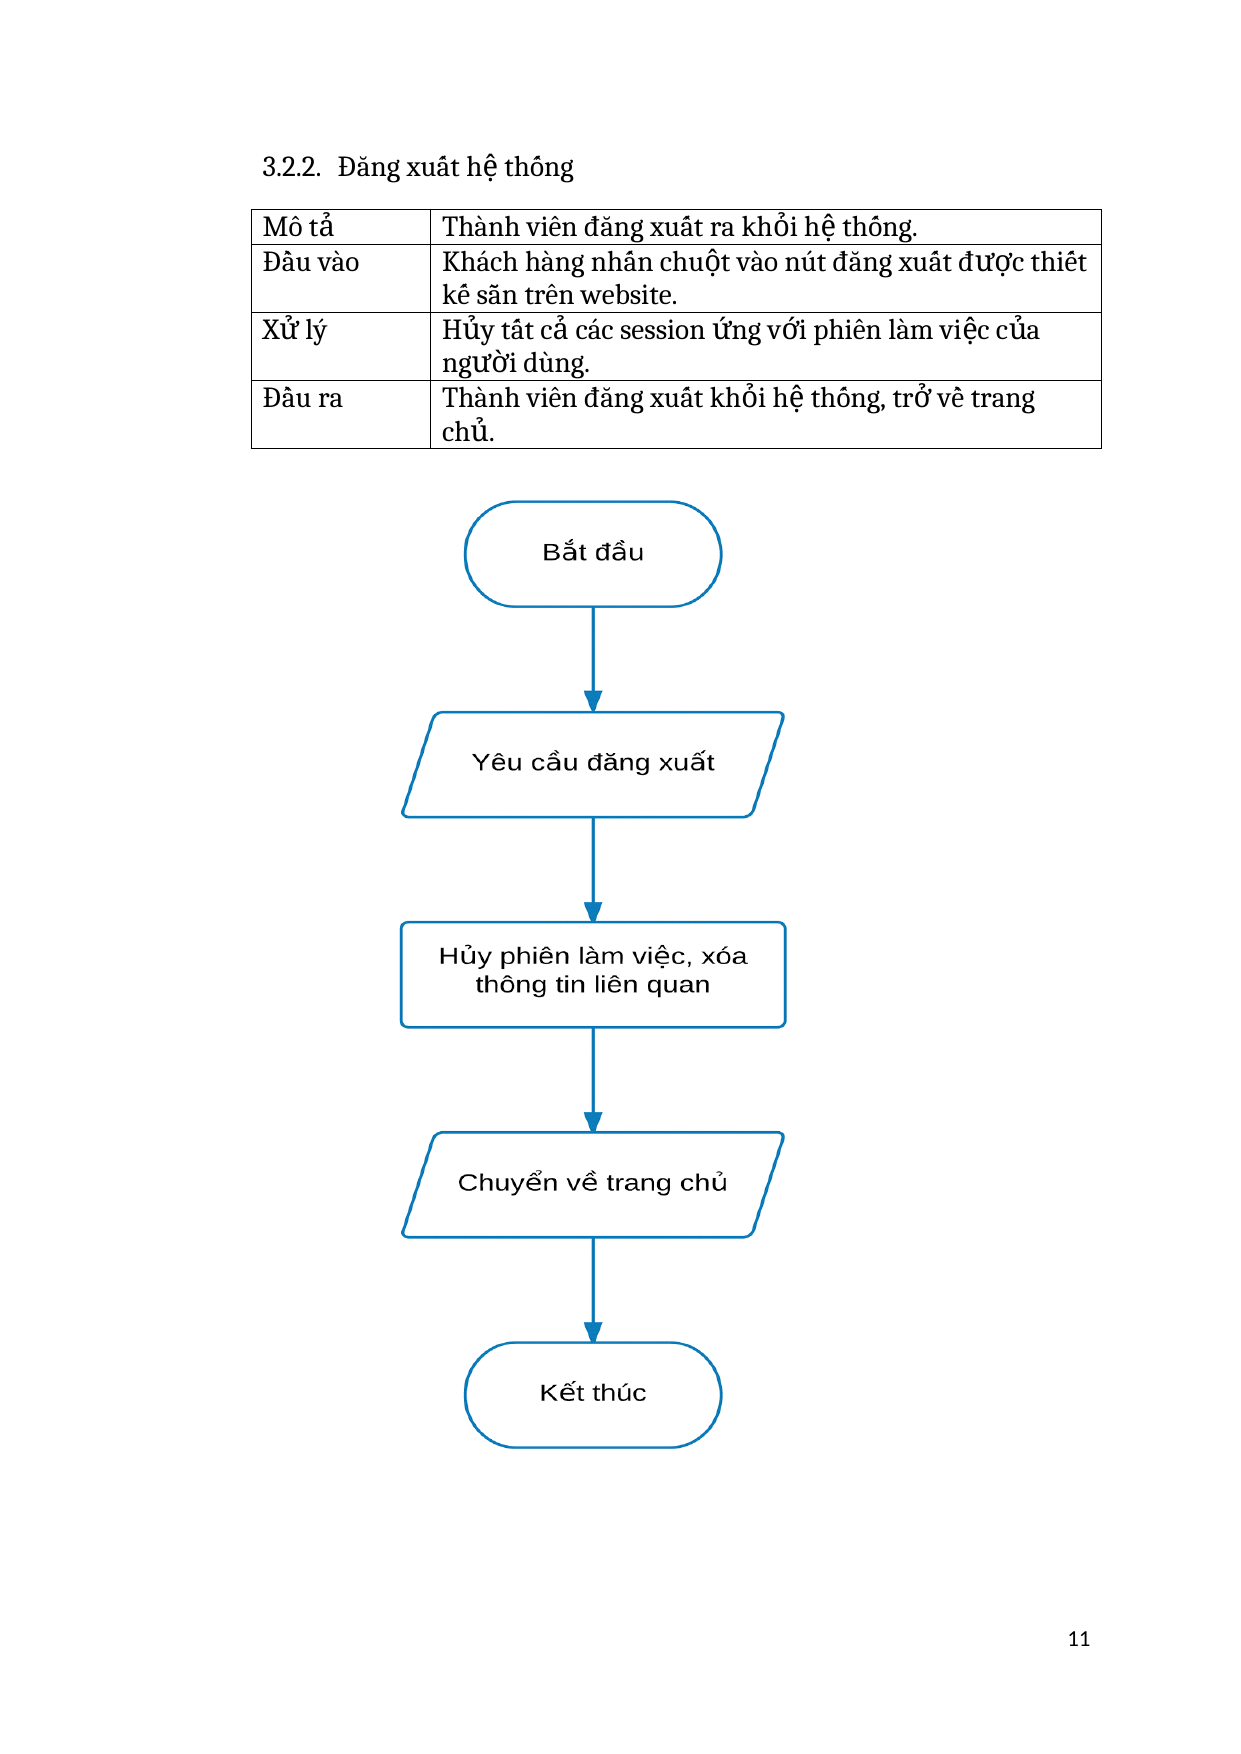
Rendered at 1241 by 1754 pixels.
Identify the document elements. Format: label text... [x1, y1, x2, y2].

table_cell Đầu ra [252, 381, 430, 448]
table_cell Hủy tất cả các session ứng với phiên làm việc của người dùng. [431, 313, 1101, 380]
table_cell Đầu vào [252, 245, 430, 312]
picture [337, 449, 849, 1500]
table_cell Khách hàng nhấn chuột vào nút đăng xuất được thiết kế sẵn trên website. [431, 245, 1101, 312]
list Đăng xuất hệ thống [262, 150, 1090, 183]
table_cell Thành viên đăng xuất khỏi hệ thống, trở về trang chủ. [431, 381, 1101, 448]
table_cell Xử lý [252, 313, 430, 380]
table_header Mô tả [252, 210, 430, 244]
table_header Thành viên đăng xuất ra khỏi hệ thống. [431, 210, 1101, 244]
